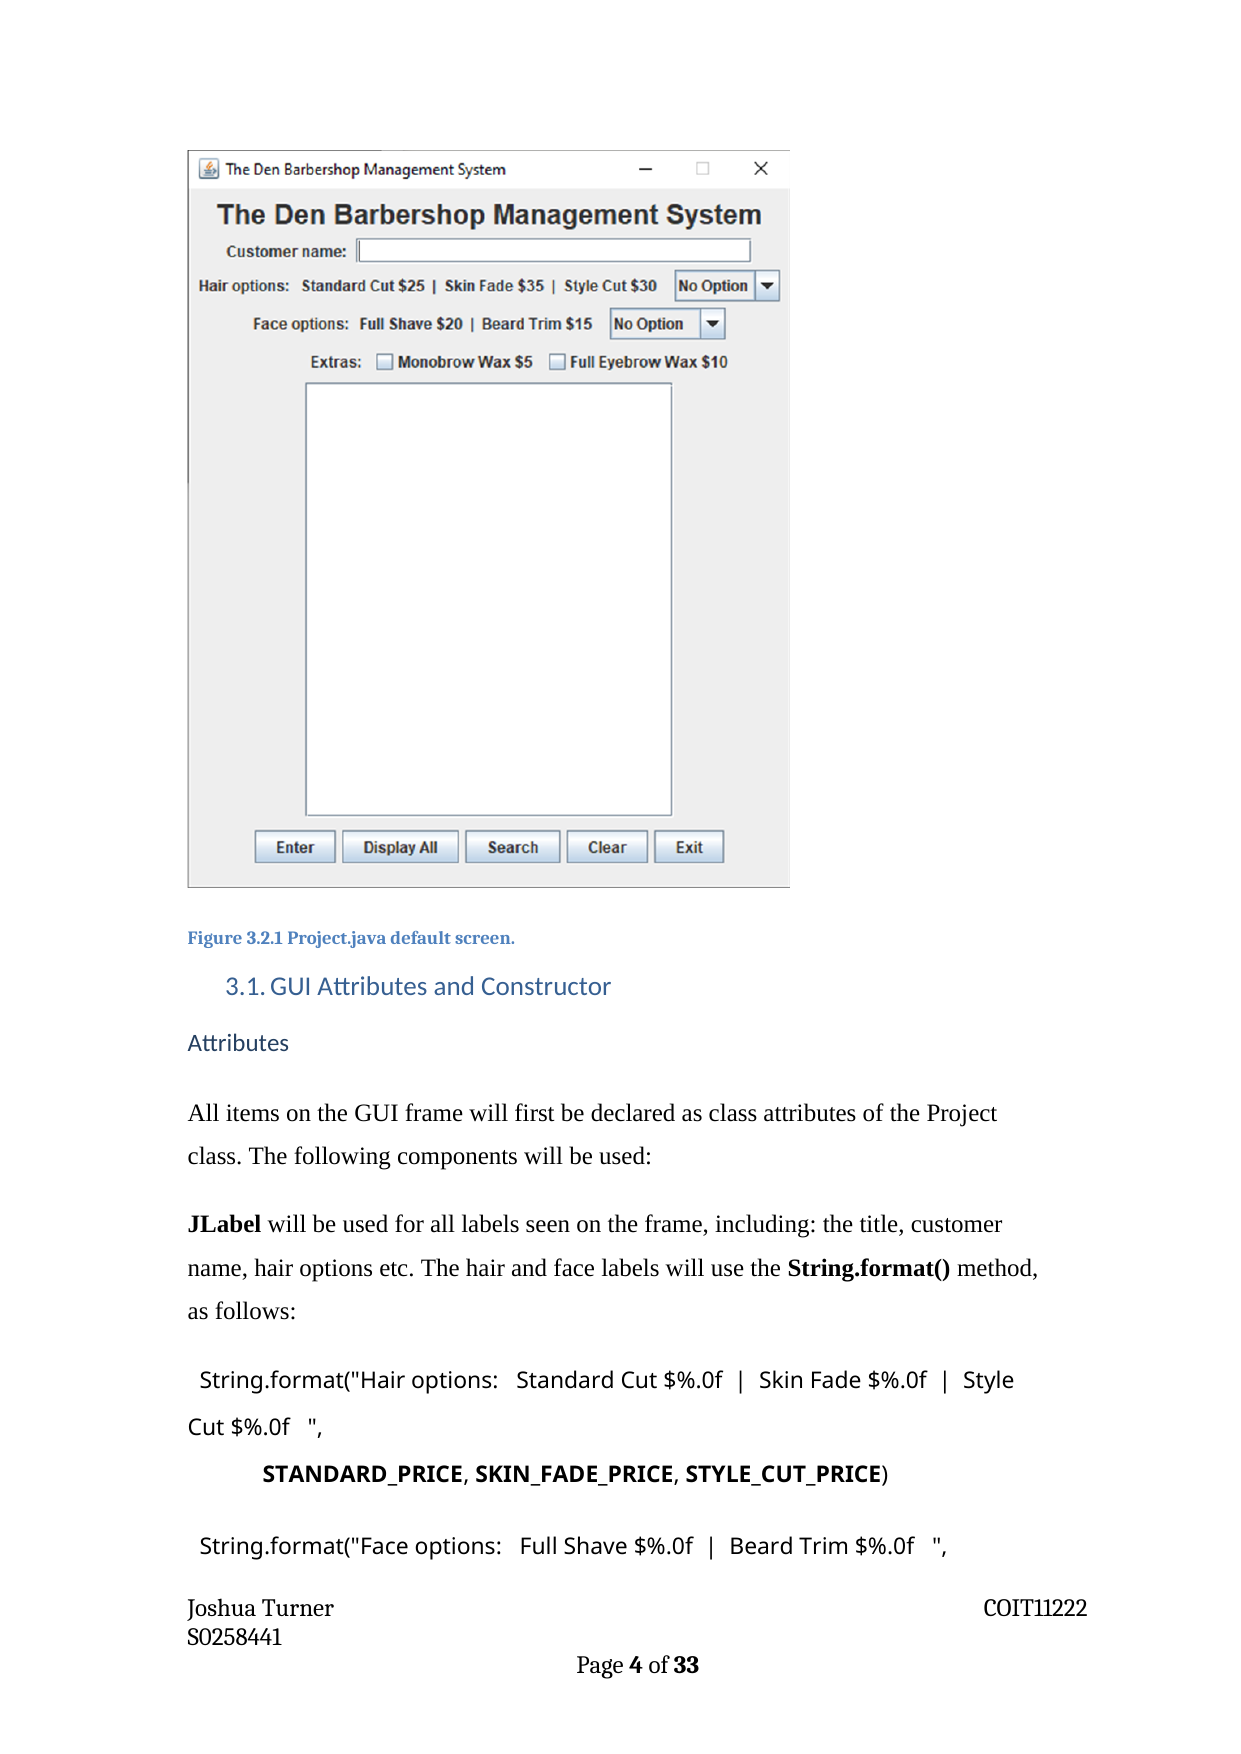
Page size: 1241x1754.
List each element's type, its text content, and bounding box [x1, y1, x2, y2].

text JLabel will be used for all labels seen on the frame, including: the title, customer name, hair options etc. The hair and face labels will use the String.format() method, as follows: [187, 1209, 1053, 1324]
text String.format("Hair options: Standard Cut $%.0f | Skin Fade $%.0f | Style Cut $%.0f ", [187, 1364, 1053, 1442]
text Figure 3.2.1 Project.java default screen. [187, 927, 1053, 949]
subtitle Attributes [187, 1028, 1053, 1058]
text STANDARD_PRICE, SKIN_FADE_PRICE, STYLE_CUT_PRICE) [187, 1458, 1053, 1489]
text All items on the GUI frame will first be declared as class attributes of the Project class. The following components will be used: [187, 1098, 1053, 1170]
picture [187, 150, 790, 888]
text String.format("Face options: Full Shave $%.0f | Beard Trim $%.0f ", [187, 1529, 1053, 1561]
list GUI Attributes and Constructor [225, 969, 1053, 1003]
